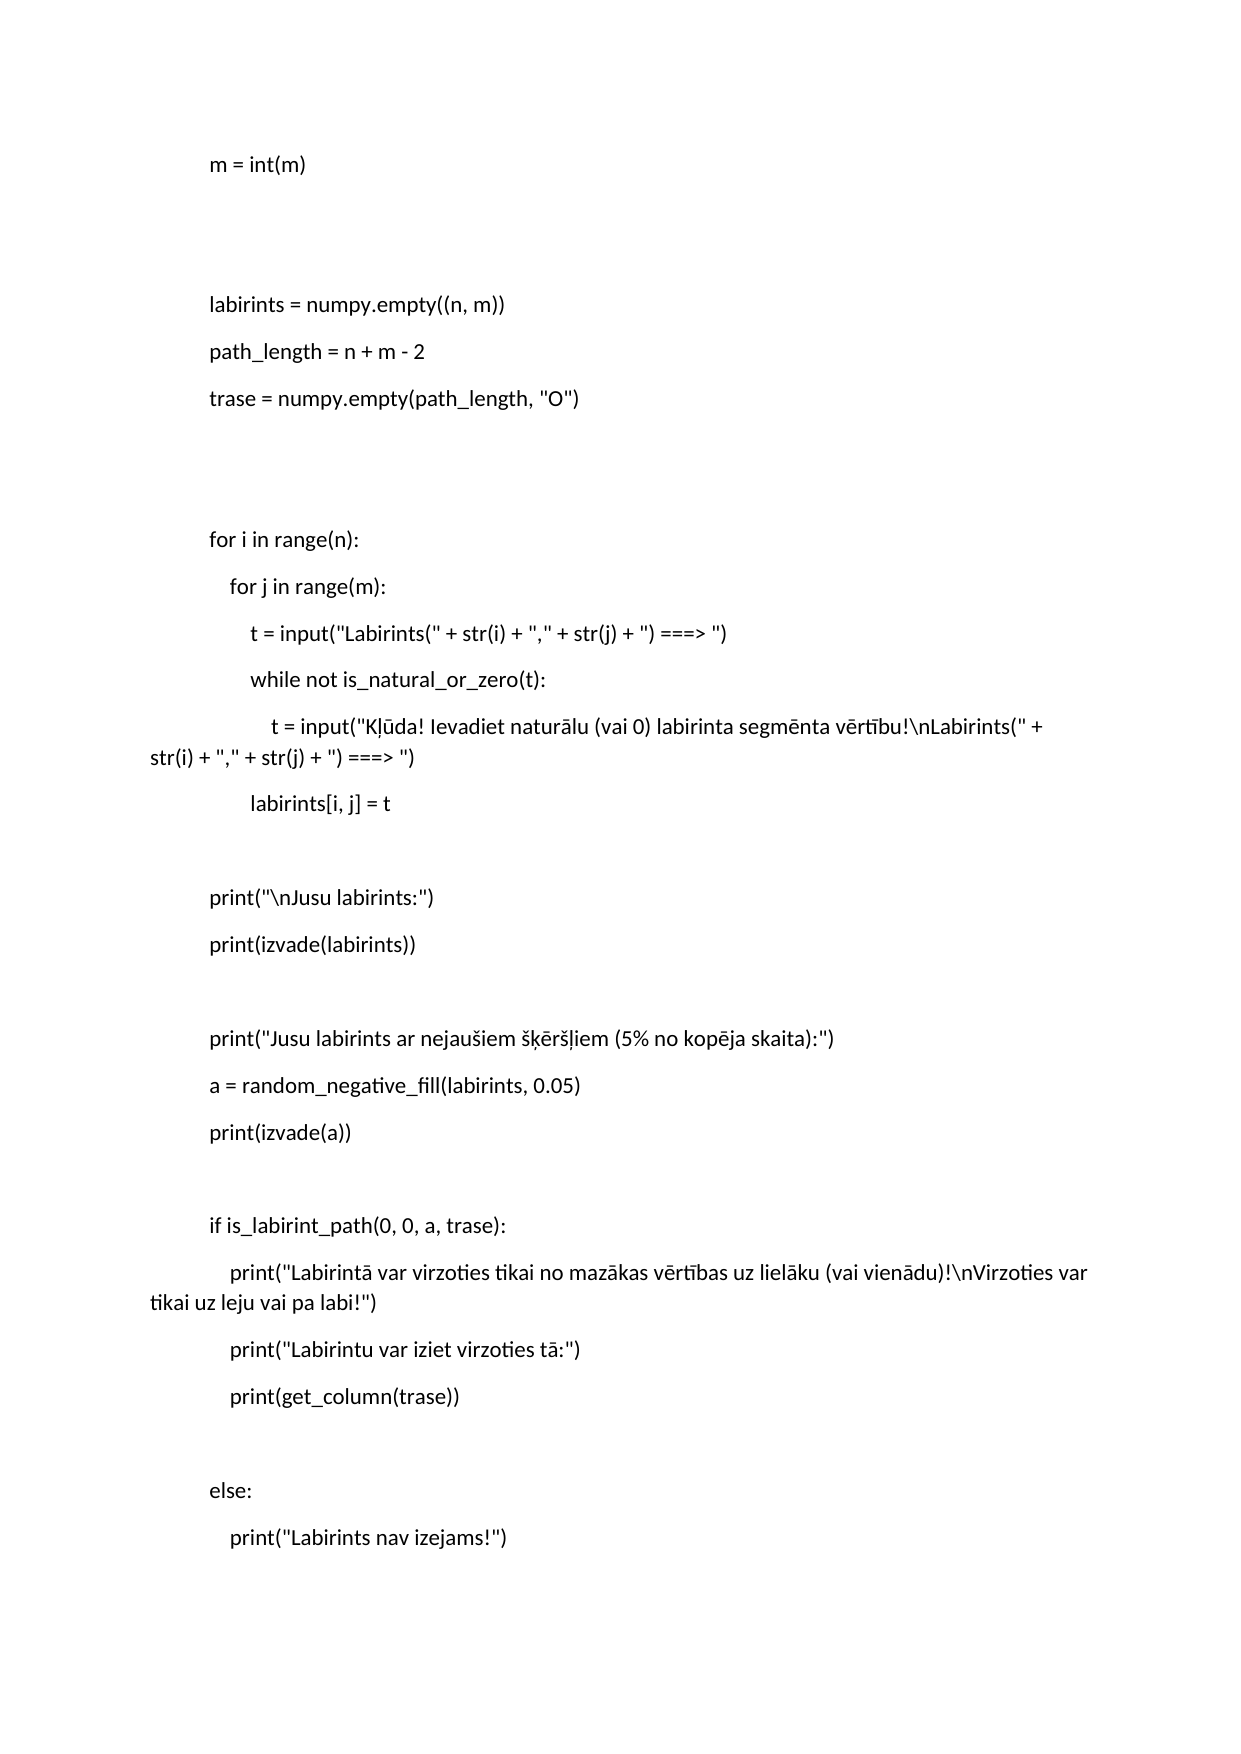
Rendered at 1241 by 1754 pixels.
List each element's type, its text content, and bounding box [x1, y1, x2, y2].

text while not is_natural_or_zero(t): [150, 666, 1090, 694]
text print("Labirints nav izejams!") [150, 1523, 1090, 1551]
text trase = numpy.empty(path_length, "O") [150, 384, 1090, 412]
text print(izvade(labirints)) [150, 930, 1090, 958]
text print(izvade(a)) [150, 1118, 1090, 1146]
text labirints = numpy.empty((n, m)) [150, 291, 1090, 319]
text if is_labirint_path(0, 0, a, trase): [150, 1211, 1090, 1239]
text print("Labirintu var iziet virzoties tā:") [150, 1335, 1090, 1363]
text labirints[i, j] = t [150, 789, 1090, 818]
text for j in range(m): [150, 572, 1090, 600]
text t = input("Kļūda! Ievadiet naturālu (vai 0) labirinta segmēnta vērtību!\nLabirints(" + str(i) + "," + str(j) + ") ===> ") [150, 712, 1090, 771]
text t = input("Labirints(" + str(i) + "," + str(j) + ") ===> ") [150, 619, 1090, 647]
text m = int(m) [150, 150, 1090, 178]
text print("\nJusu labirints:") [150, 883, 1090, 911]
text a = random_negative_fill(labirints, 0.05) [150, 1071, 1090, 1099]
text print("Jusu labirints ar nejaušiem šķēršļiem (5% no kopēja skaita):") [150, 1024, 1090, 1052]
text else: [150, 1476, 1090, 1504]
text path_length = n + m - 2 [150, 337, 1090, 366]
text print(get_column(trase)) [150, 1382, 1090, 1410]
text for i in range(n): [150, 525, 1090, 553]
text print("Labirintā var virzoties tikai no mazākas vērtības uz lielāku (vai vienādu)!\nVirzoties var tikai uz leju vai pa labi!") [150, 1258, 1090, 1317]
